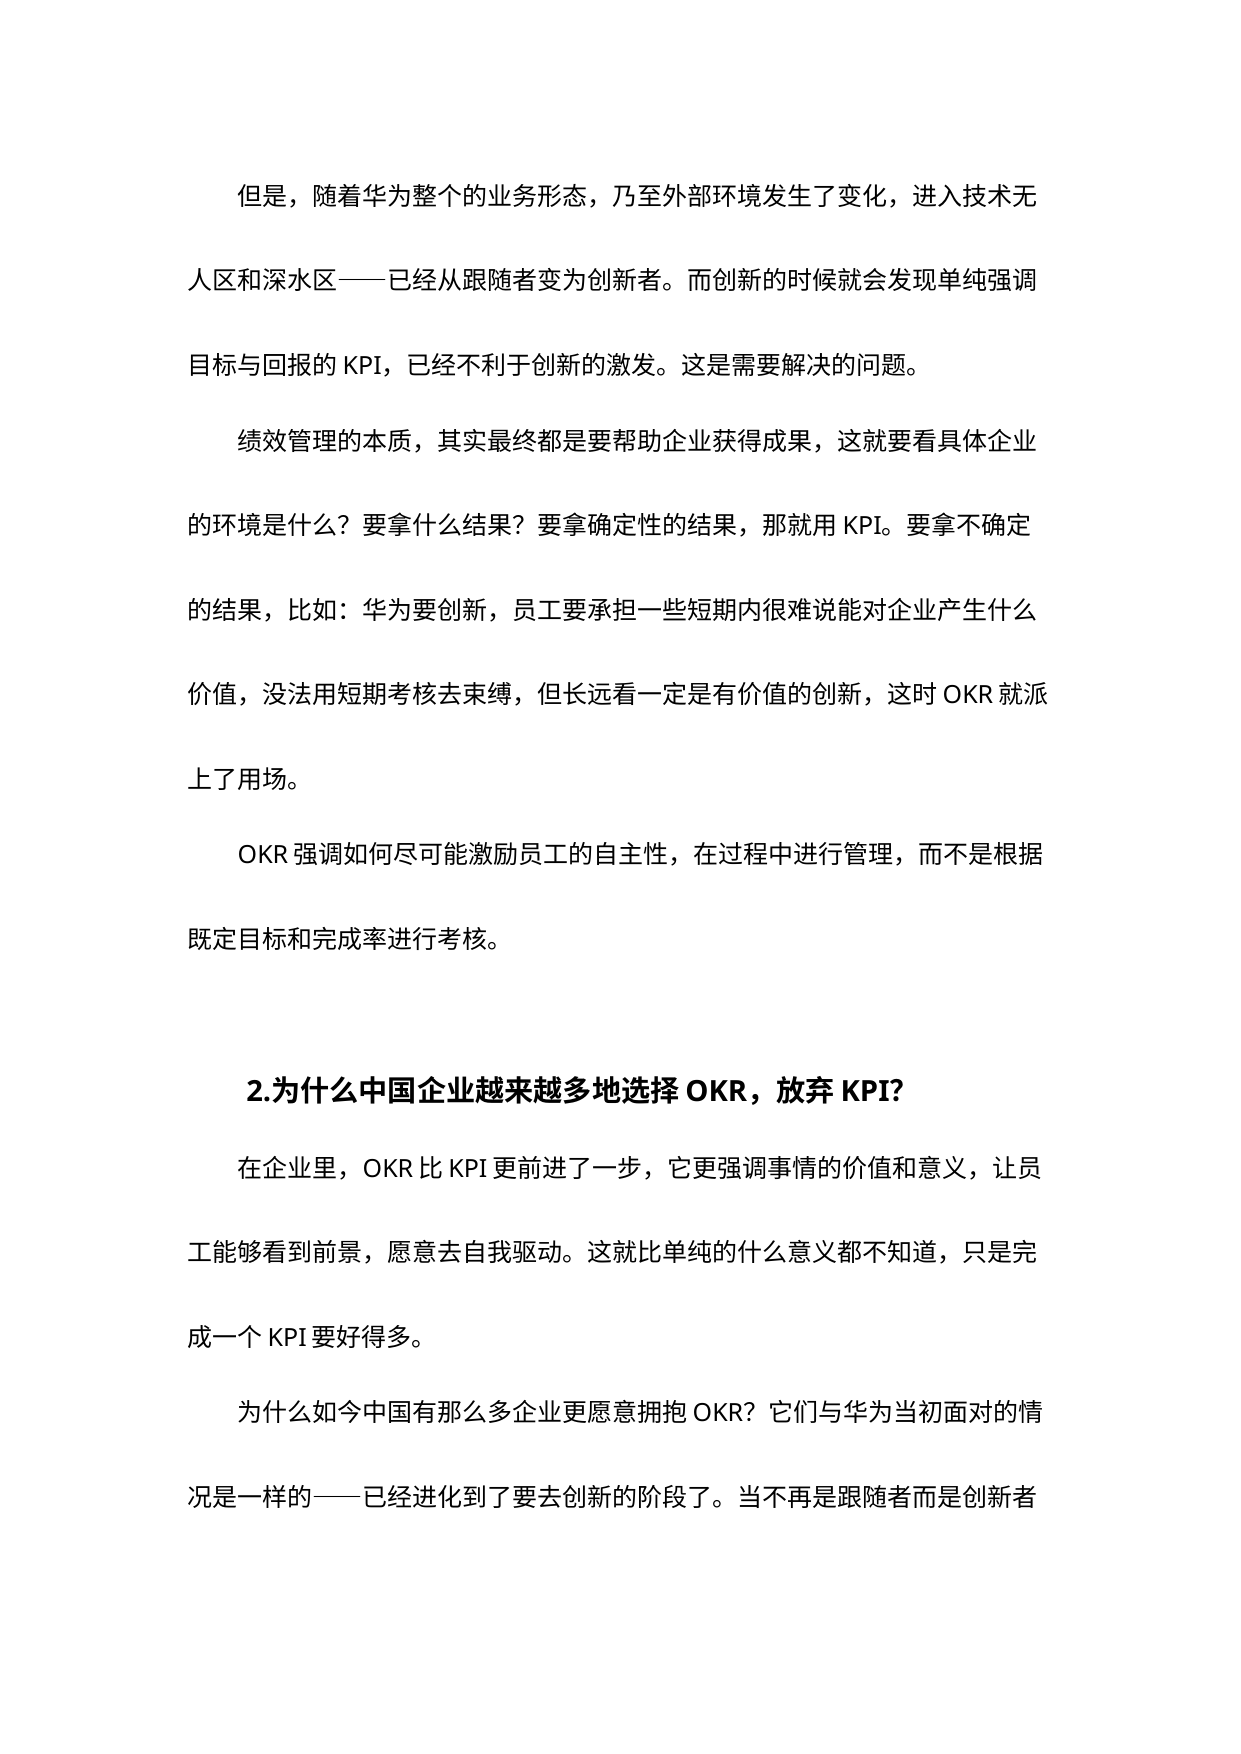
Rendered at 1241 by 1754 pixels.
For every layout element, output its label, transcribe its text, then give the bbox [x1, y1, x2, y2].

text 但是，随着华为整个的业务形态，乃至外部环境发生了变化，进入技术无人区和深水区——已经从跟随者变为创新者。而创新的时候就会发现单纯强调目标与回报的KPI，已经不利于创新的激发。这是需要解决的问题。 [187, 162, 1053, 396]
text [187, 1378, 1053, 1528]
text 2.为什么中国企业越来越多地选择OKR，放弃KPI？ [187, 1056, 1053, 1121]
text 绩效管理的本质，其实最终都是要帮助企业获得成果，这就要看具体企业的环境是什么？要拿什么结果？要拿确定性的结果，那就用KPI。要拿不确定的结果，比如：华为要创新，员工要承担一些短期内很难说能对企业产生什么价值，没法用短期考核去束缚，但长远看一定是有价值的创新，这时OKR就派上了用场。 [187, 407, 1053, 810]
text 在企业里，OKR比KPI更前进了一步，它更强调事情的价值和意义，让员工能够看到前景，愿意去自我驱动。这就比单纯的什么意义都不知道，只是完成一个KPI要好得多。 [187, 1134, 1053, 1368]
text OKR强调如何尽可能激励员工的自主性，在过程中进行管理，而不是根据既定目标和完成率进行考核。 [187, 821, 1053, 970]
